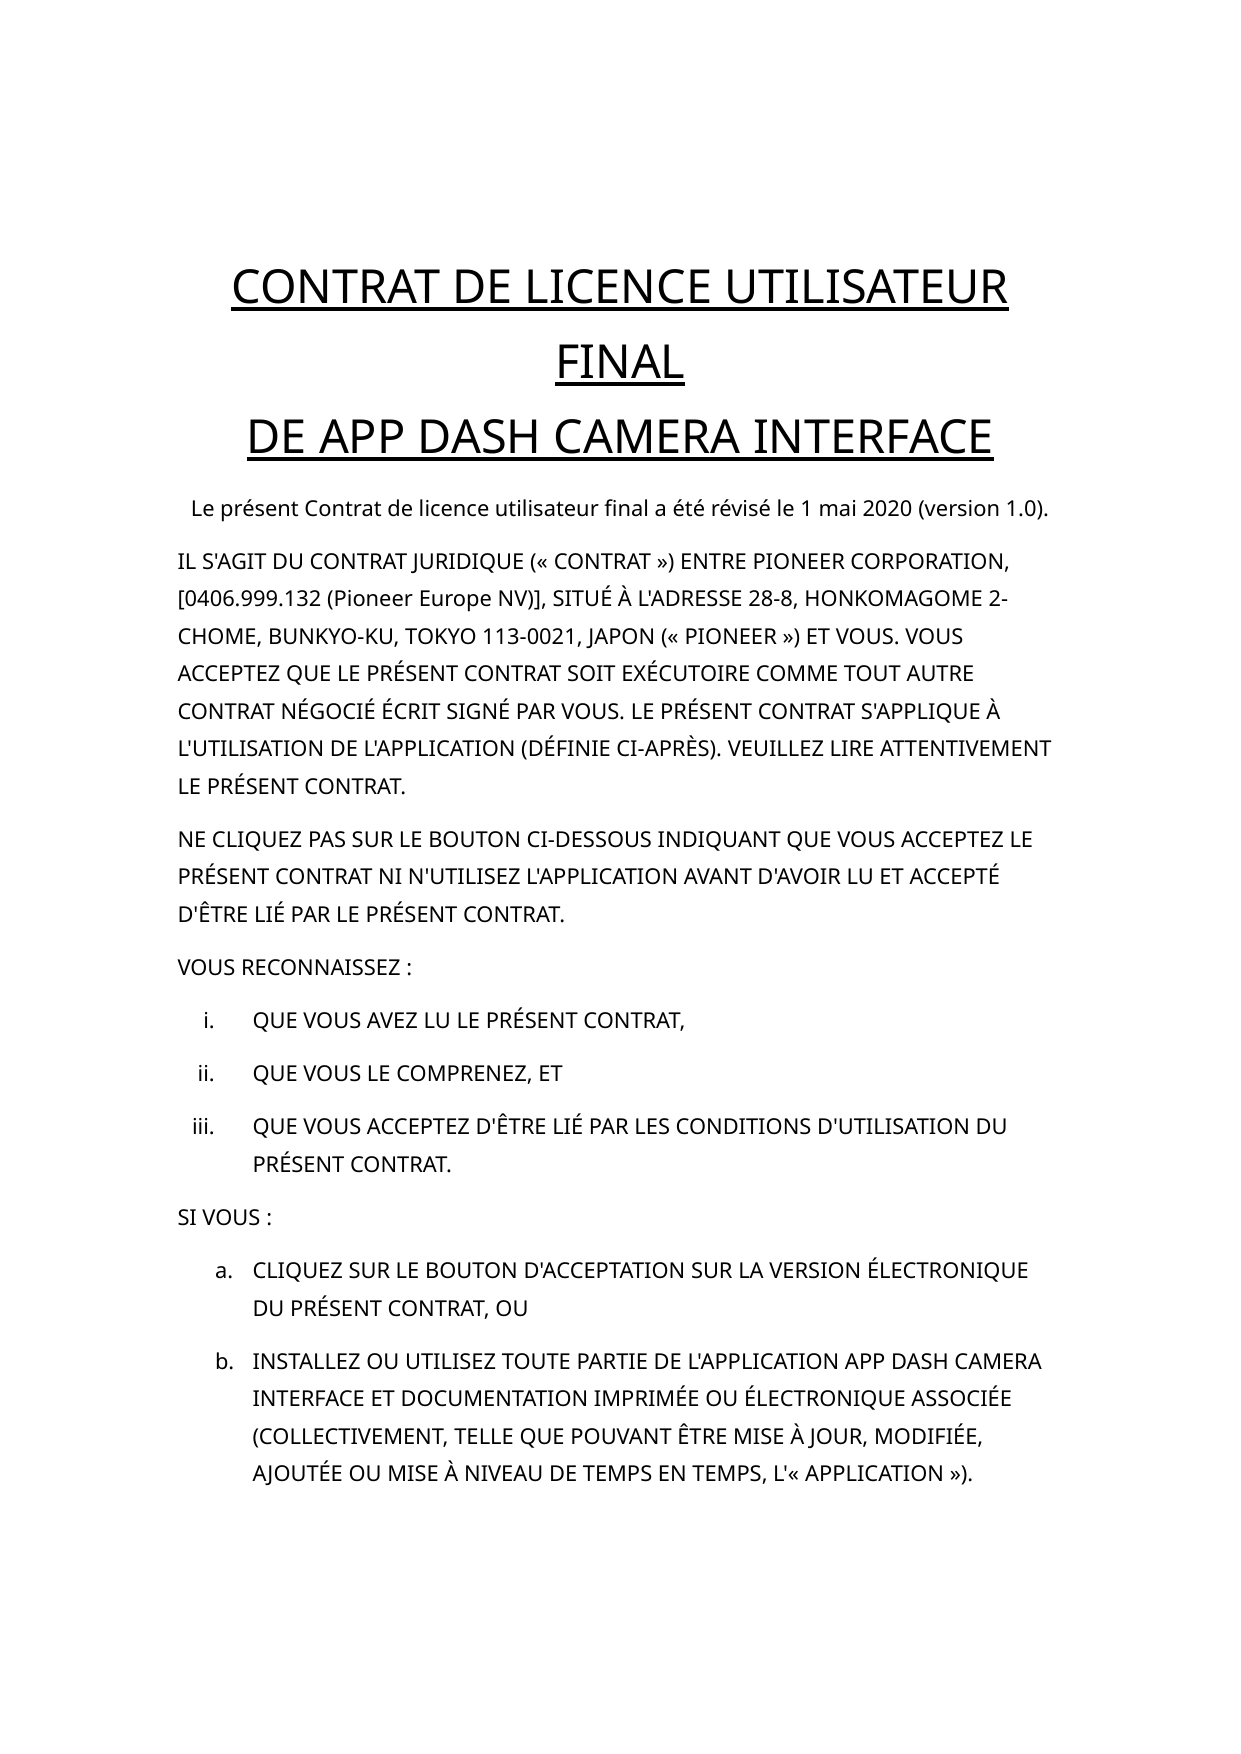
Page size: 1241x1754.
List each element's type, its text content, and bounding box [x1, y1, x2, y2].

text VOUS RECONNAISSEZ : [177, 948, 1063, 986]
text Le présent Contrat de licence utilisateur final a été révisé le 1 mai 2020 (version 1.0). [177, 489, 1063, 526]
list QUE VOUS LE COMPRENEZ, ET [215, 1054, 1063, 1092]
list INSTALLEZ OU UTILISEZ TOUTE PARTIE DE L'APPLICATION APP DASH CAMERA INTERFACE ET DOCUMENTATION IMPRIMÉE OU ÉLECTRONIQUE ASSOCIÉE (COLLECTIVEMENT, TELLE QUE POUVANT ÊTRE MISE À JOUR, MODIFIÉE, AJOUTÉE OU MISE À NIVEAU DE TEMPS EN TEMPS, L'« APPLICATION »). [215, 1342, 1063, 1492]
text SI VOUS : [177, 1198, 1063, 1236]
list CLIQUEZ SUR LE BOUTON D'ACCEPTATION SUR LA VERSION ÉLECTRONIQUE DU PRÉSENT CONTRAT, OU [215, 1251, 1063, 1326]
text CONTRAT DE LICENCE UTILISATEUR FINAL DE APP DASH CAMERA INTERFACE [177, 248, 1063, 473]
text IL S'AGIT DU CONTRAT JURIDIQUE (« CONTRAT ») ENTRE PIONEER CORPORATION, [0406.999.132 (Pioneer Europe NV)], SITUÉ À L'ADRESSE 28-8, HONKOMAGOME 2-CHOME, BUNKYO-KU, TOKYO 113-0021, JAPON (« PIONEER ») ET VOUS. VOUS ACCEPTEZ QUE LE PRÉSENT CONTRAT SOIT EXÉCUTOIRE COMME TOUT AUTRE CONTRAT NÉGOCIÉ ÉCRIT SIGNÉ PAR VOUS. LE PRÉSENT CONTRAT S'APPLIQUE À L'UTILISATION DE L'APPLICATION (DÉFINIE CI-APRÈS). VEUILLEZ LIRE ATTENTIVEMENT LE PRÉSENT CONTRAT. [177, 542, 1063, 804]
list QUE VOUS ACCEPTEZ D'ÊTRE LIÉ PAR LES CONDITIONS D'UTILISATION DU PRÉSENT CONTRAT. [215, 1107, 1063, 1182]
text NE CLIQUEZ PAS SUR LE BOUTON CI-DESSOUS INDIQUANT QUE VOUS ACCEPTEZ LE PRÉSENT CONTRAT NI N'UTILISEZ L'APPLICATION AVANT D'AVOIR LU ET ACCEPTÉ D'ÊTRE LIÉ PAR LE PRÉSENT CONTRAT. [177, 820, 1063, 932]
list QUE VOUS AVEZ LU LE PRÉSENT CONTRAT, [215, 1001, 1063, 1039]
